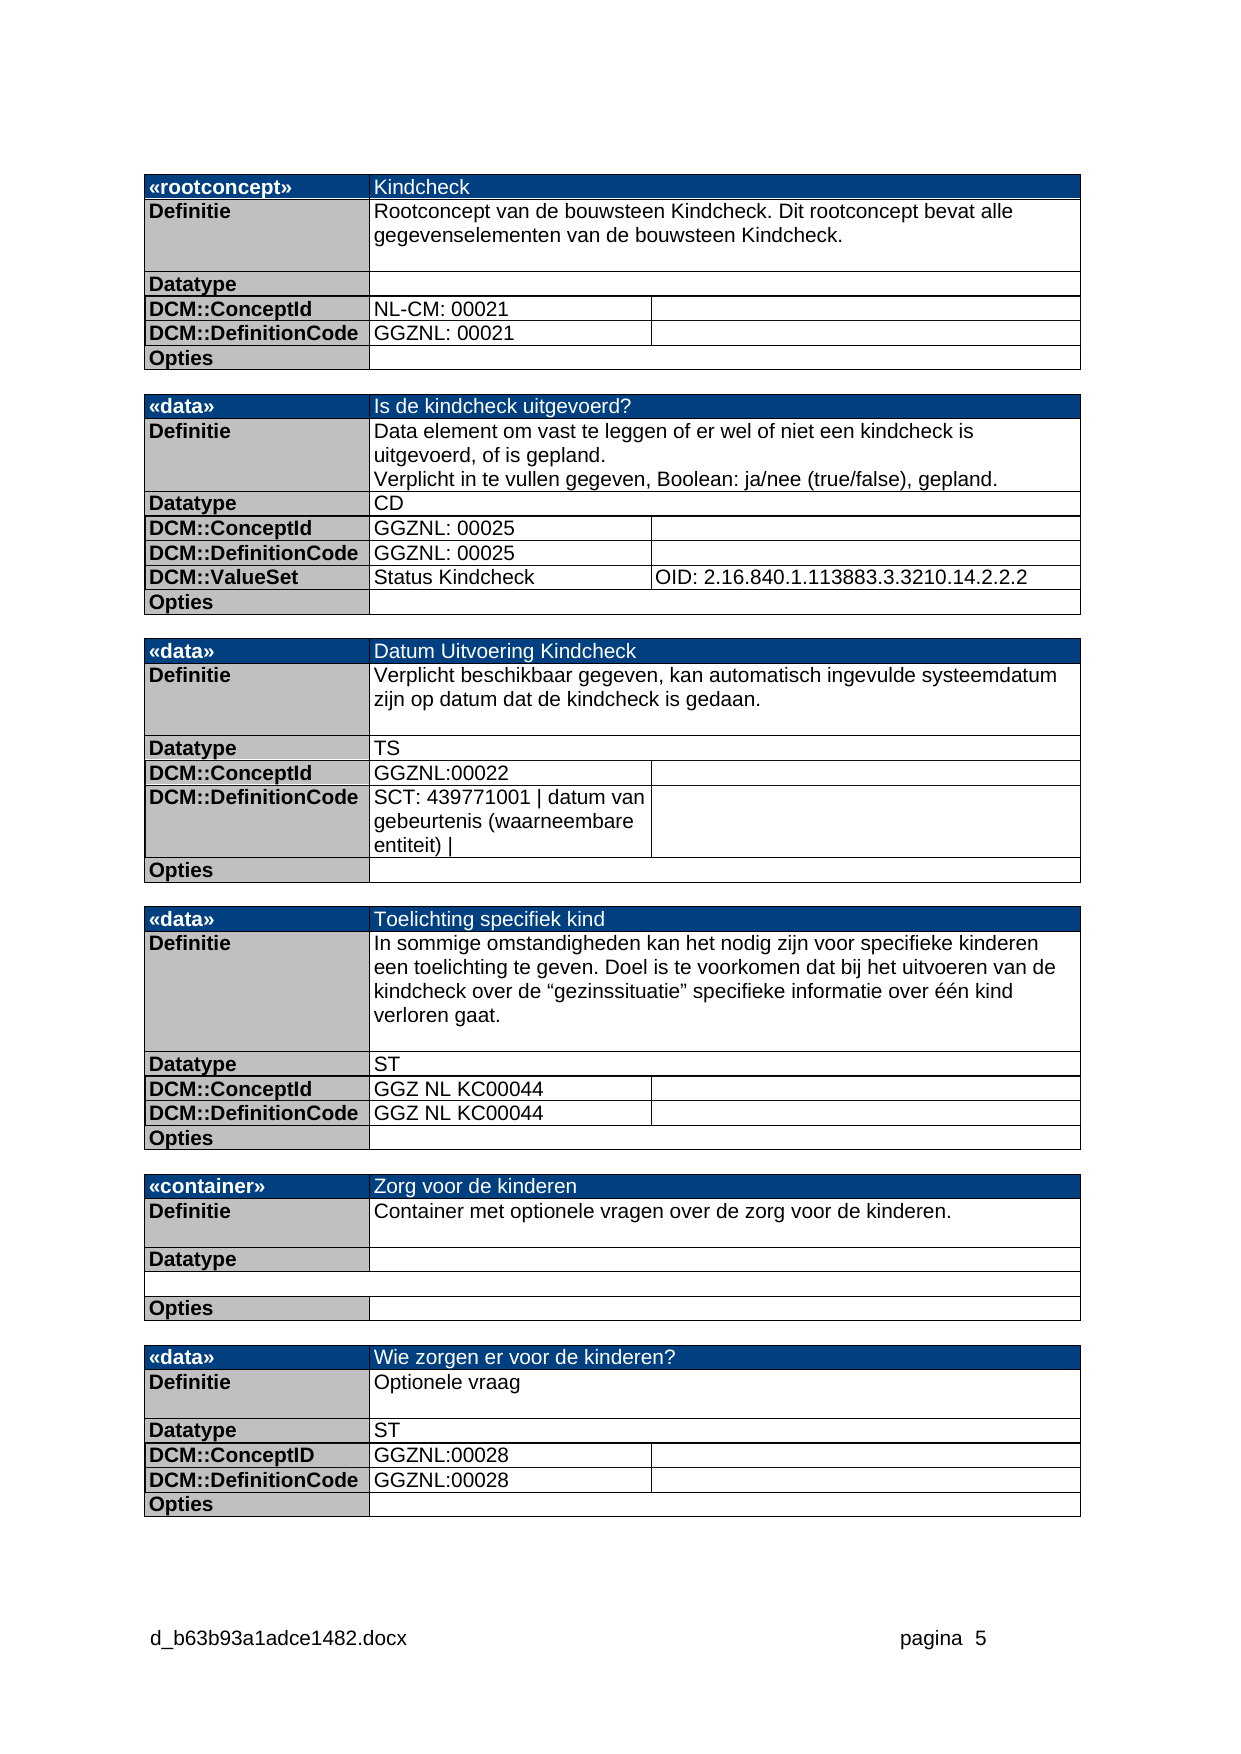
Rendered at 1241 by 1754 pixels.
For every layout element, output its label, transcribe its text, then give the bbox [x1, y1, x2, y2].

table_cell Definitie [145, 419, 369, 491]
table_cell [370, 858, 1080, 882]
table_cell [370, 1126, 1080, 1149]
table_cell [652, 1101, 1080, 1125]
table_cell [370, 297, 651, 320]
table_cell [652, 541, 1080, 565]
table_header Kindcheck [370, 175, 1080, 198]
table_cell [652, 321, 1080, 345]
table_cell [370, 1444, 651, 1467]
table_cell [652, 786, 1080, 857]
table_cell [370, 272, 1080, 295]
table_cell Definitie [145, 1370, 369, 1418]
table_cell TS [370, 736, 1080, 759]
table_cell [370, 761, 651, 785]
table_cell Datatype [145, 1248, 369, 1271]
table_cell Opties [145, 1493, 369, 1516]
table_cell Optionele vraag [370, 1370, 1080, 1418]
table_header «data» [145, 395, 369, 418]
table_header «data» [145, 639, 369, 663]
table_header Datum Uitvoering Kindcheck [370, 639, 1080, 663]
table_cell [652, 517, 1080, 540]
table_cell Opties [145, 1297, 369, 1320]
table_cell [370, 786, 651, 857]
table_cell [370, 566, 651, 589]
table_cell Verplicht beschikbaar gegeven, kan automatisch ingevulde systeemdatum zijn op datum dat de kindcheck is gedaan. [370, 664, 1080, 735]
table_cell Opties [145, 858, 369, 882]
table_header Is de kindcheck uitgevoerd? [370, 395, 1080, 418]
table_cell [370, 541, 651, 565]
table_cell [652, 566, 1080, 589]
table_cell Datatype [145, 272, 369, 295]
table_cell Definitie [145, 932, 369, 1051]
table_cell [370, 1297, 1080, 1320]
table_cell Datatype [145, 1052, 369, 1075]
table_cell Data element om vast te leggen of er wel of niet een kindcheck is uitgevoerd, of is gepland. Verplicht in te vullen gegeven, Boolean: ja/nee (true/false), gepland. [370, 419, 1080, 491]
table_cell [145, 1272, 1080, 1296]
table_cell In sommige omstandigheden kan het nodig zijn voor specifieke kinderen een toelichting te geven. Doel is te voorkomen dat bij het uitvoeren van de kindcheck over de “gezinssituatie” specifieke informatie over één kind verloren gaat. [370, 932, 1080, 1051]
table_header «container» [145, 1175, 369, 1198]
table_cell Opties [145, 346, 369, 369]
table_cell Definitie [145, 1199, 369, 1247]
table_header «data» [145, 1346, 369, 1369]
table_header Zorg voor de kinderen [370, 1175, 1080, 1198]
table_cell [652, 1444, 1080, 1467]
table_cell [370, 1468, 651, 1492]
table_cell Opties [145, 1126, 369, 1149]
table_cell [652, 761, 1080, 785]
table_cell ST [370, 1419, 1080, 1442]
table_cell ST [370, 1052, 1080, 1075]
table_cell [652, 1077, 1080, 1100]
table_cell Definitie [145, 664, 369, 735]
table_cell Datatype [145, 736, 369, 759]
table_cell Container met optionele vragen over de zorg voor de kinderen. [370, 1199, 1080, 1247]
table_cell [370, 346, 1080, 369]
table_cell CD [370, 492, 1080, 515]
table_cell [370, 517, 651, 540]
table_cell [370, 321, 651, 345]
table_cell [370, 1493, 1080, 1516]
table_cell Datatype [145, 492, 369, 515]
table_header Toelichting specifiek kind [370, 907, 1080, 931]
table_cell Opties [145, 590, 369, 614]
table_header Wie zorgen er voor de kinderen? [370, 1346, 1080, 1369]
table_header «rootconcept» [145, 175, 369, 198]
table_cell [370, 1077, 651, 1100]
table_cell [652, 297, 1080, 320]
table_cell [370, 590, 1080, 614]
table_cell [370, 1101, 651, 1125]
table_cell [370, 1248, 1080, 1271]
table_header «data» [145, 907, 369, 931]
table_cell Rootconcept van de bouwsteen Kindcheck. Dit rootconcept bevat alle gegevenselementen van de bouwsteen Kindcheck. [370, 200, 1080, 271]
table_cell Datatype [145, 1419, 369, 1442]
table_cell Definitie [145, 200, 369, 271]
table_cell [652, 1468, 1080, 1492]
